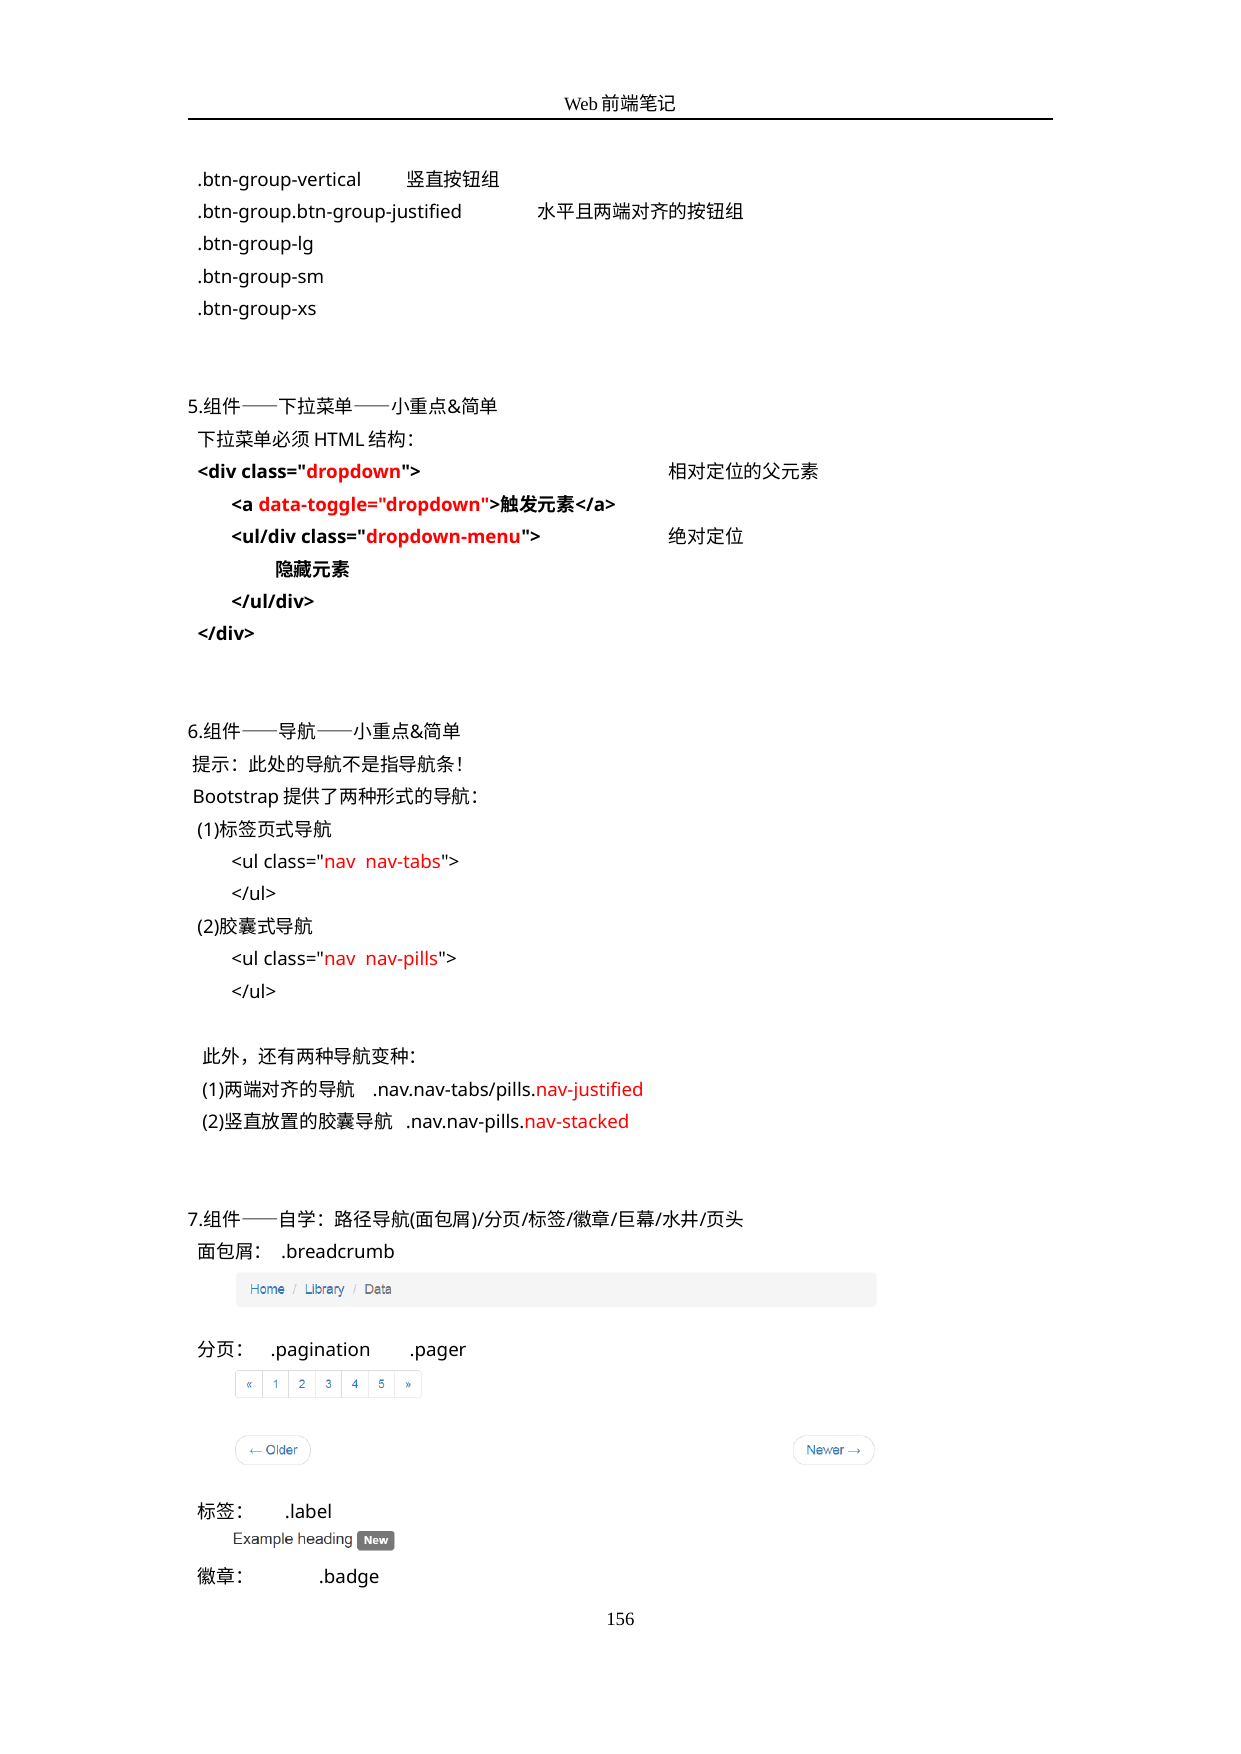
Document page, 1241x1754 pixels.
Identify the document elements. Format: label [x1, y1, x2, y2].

picture [231, 1364, 427, 1404]
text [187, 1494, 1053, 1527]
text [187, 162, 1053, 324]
picture [231, 1267, 882, 1311]
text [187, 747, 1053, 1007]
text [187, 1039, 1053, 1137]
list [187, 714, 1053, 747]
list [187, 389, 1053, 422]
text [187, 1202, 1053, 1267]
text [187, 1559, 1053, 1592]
picture [231, 1429, 880, 1471]
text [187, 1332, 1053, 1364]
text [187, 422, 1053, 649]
picture [231, 1527, 397, 1554]
